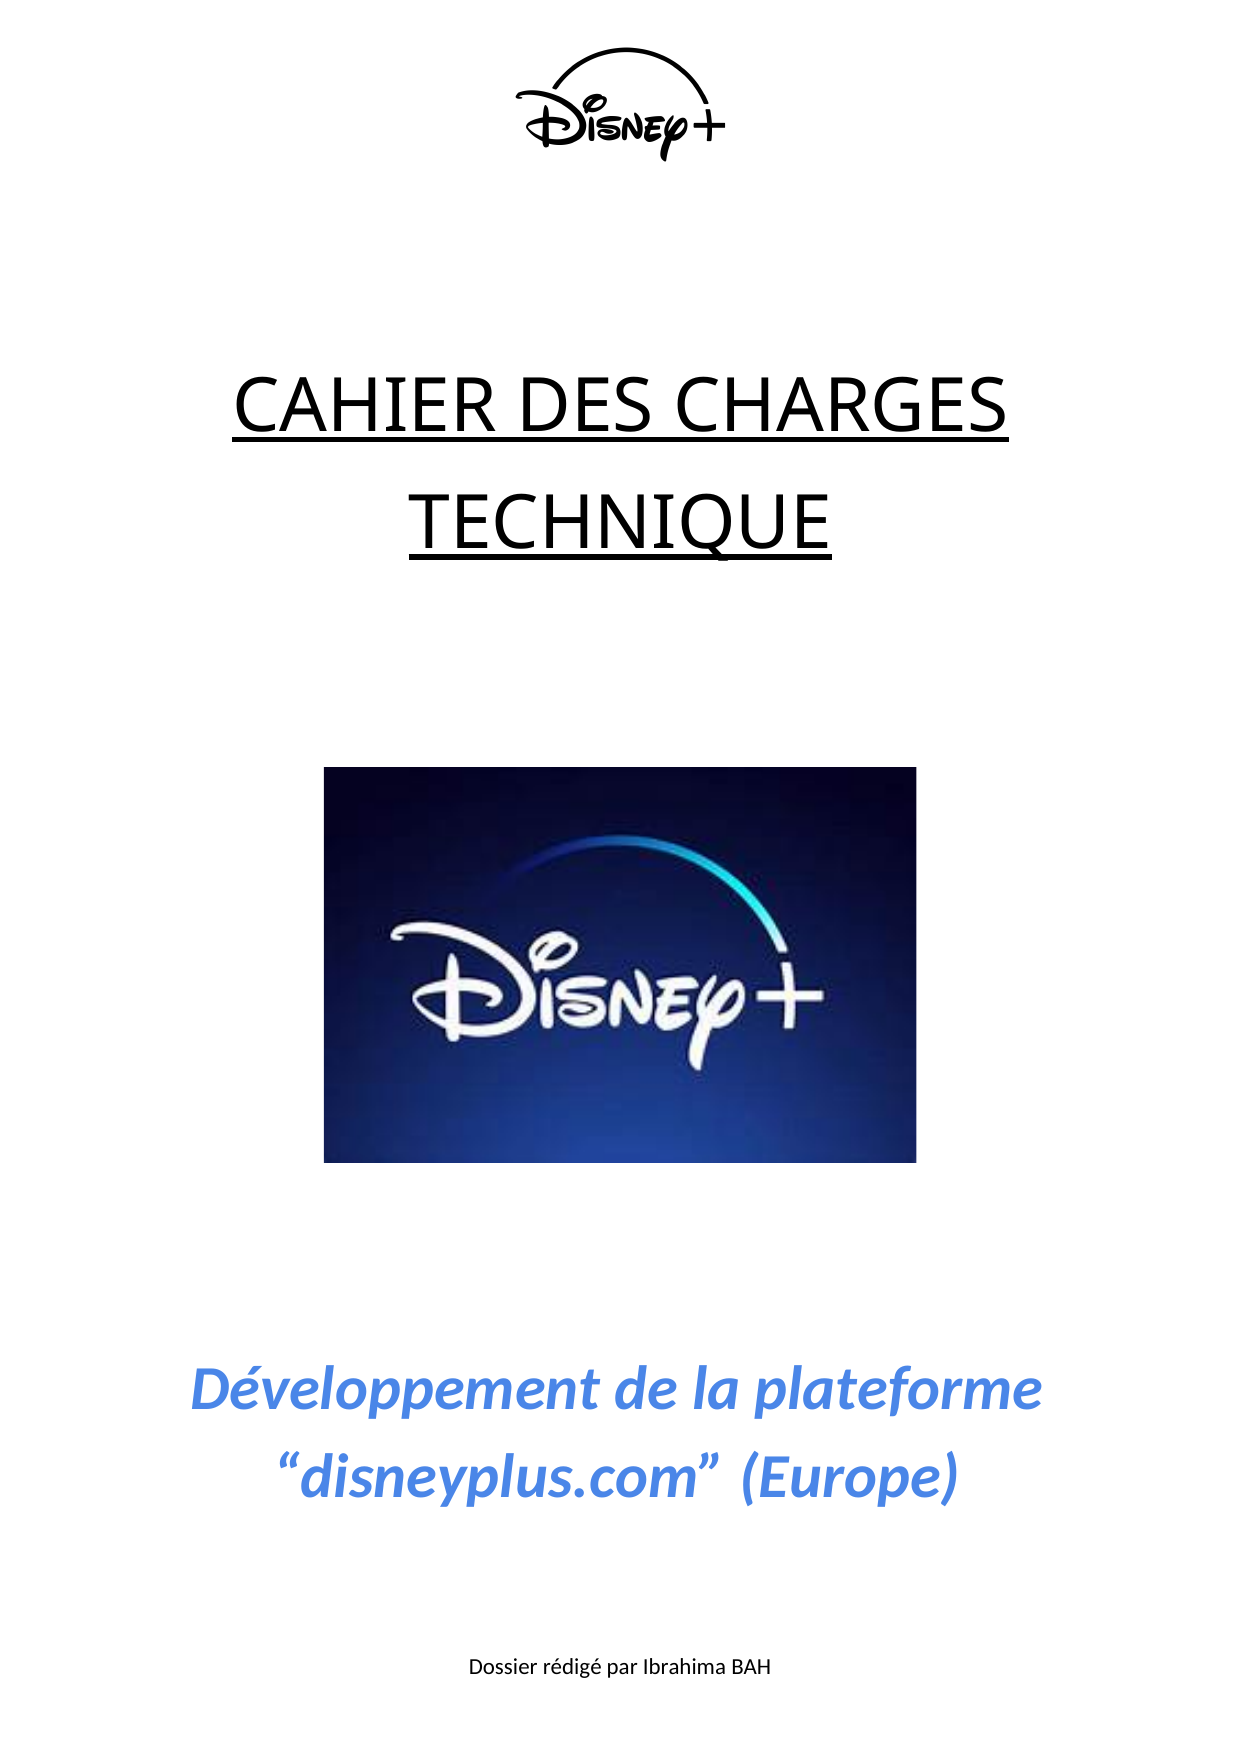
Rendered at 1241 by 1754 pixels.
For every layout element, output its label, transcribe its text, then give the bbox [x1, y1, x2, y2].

text Développement de la plateforme “disneyplus.com” (Europe) [148, 1349, 1093, 1513]
text CAHIER DES CHARGES TECHNIQUE [148, 351, 1093, 571]
picture [515, 47, 725, 162]
picture [323, 767, 917, 1163]
